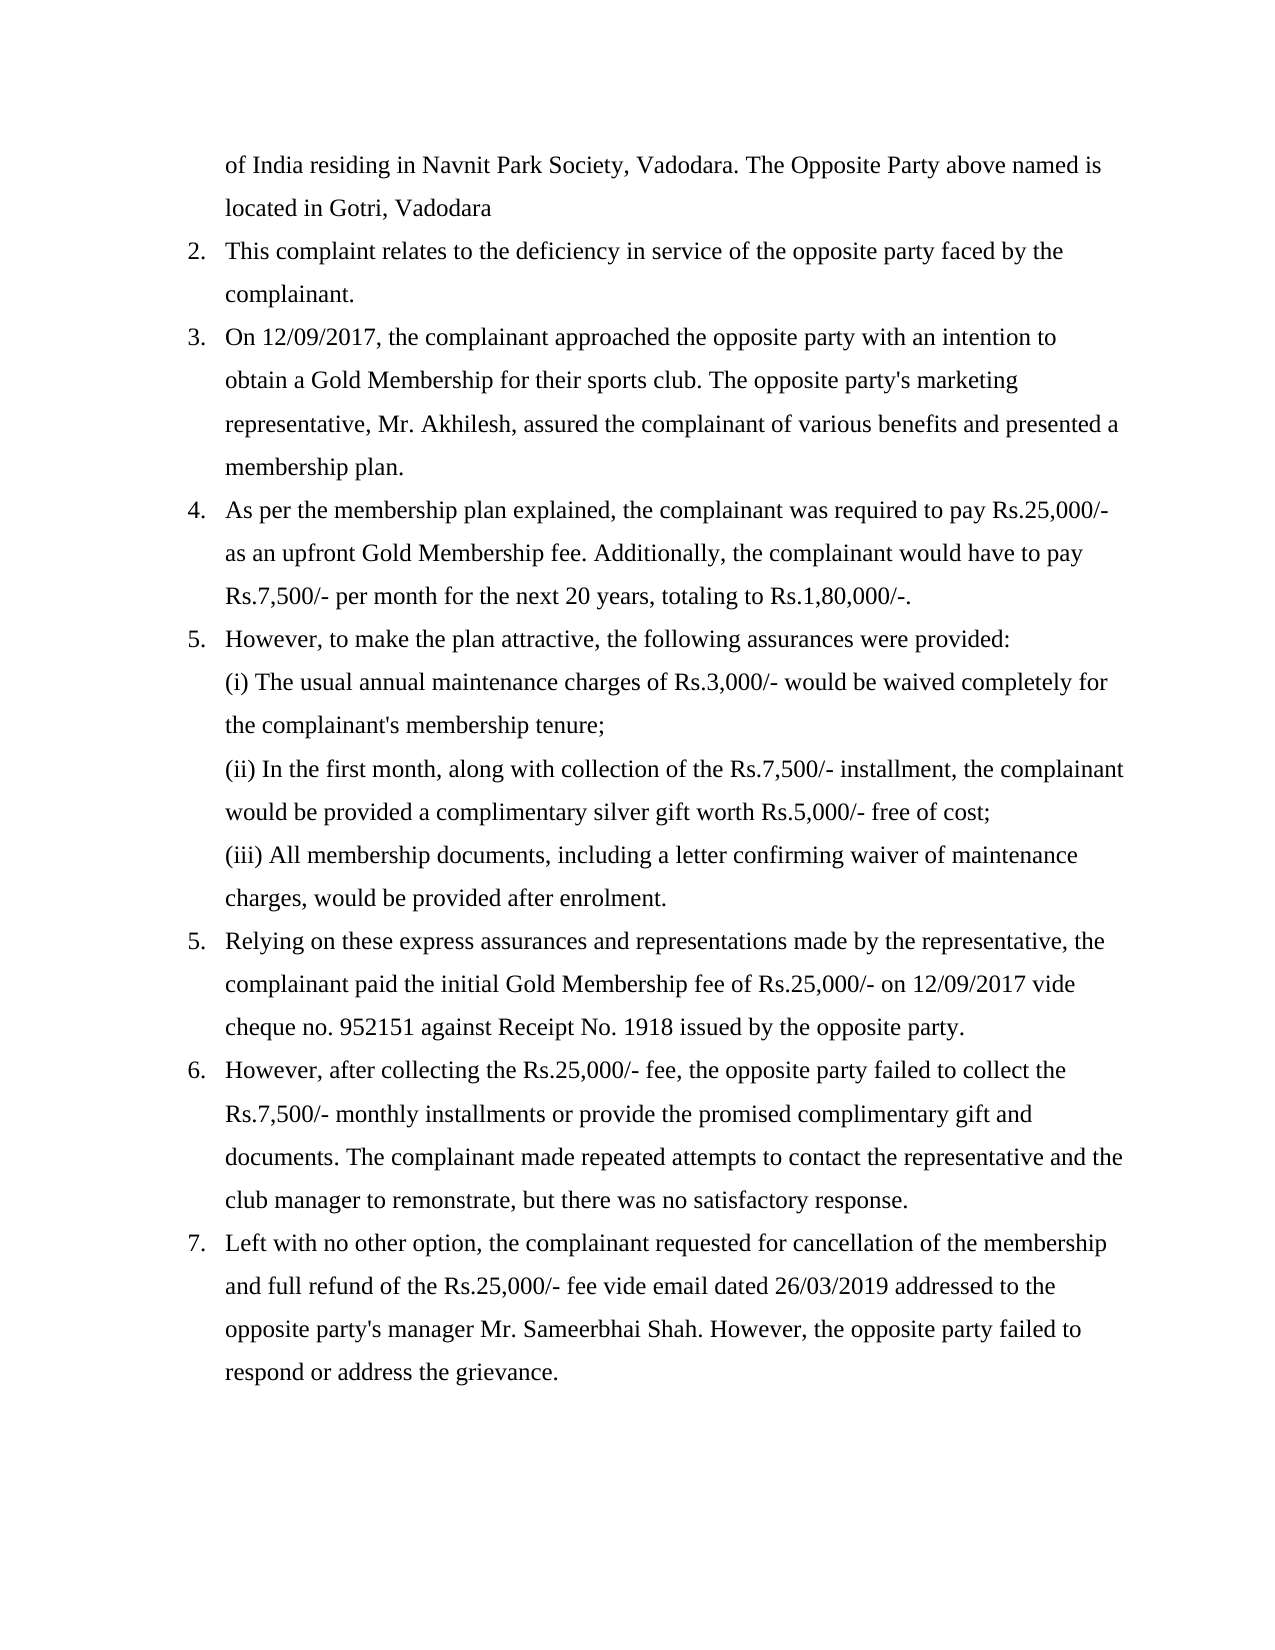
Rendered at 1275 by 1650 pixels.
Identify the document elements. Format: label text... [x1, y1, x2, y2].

list However, after collecting the Rs.25,000/- fee, the opposite party failed to collect the Rs.7,500/- monthly installments or provide the promised complimentary gift and documents. The complainant made repeated attempts to contact the representative and the club manager to remonstrate, but there was no satisfactory response. [187, 1056, 1125, 1214]
list As per the membership plan explained, the complainant was required to pay Rs.25,000/- as an upfront Gold Membership fee. Additionally, the complainant would have to pay Rs.7,500/- per month for the next 20 years, totaling to Rs.1,80,000/-. [187, 495, 1125, 610]
list Left with no other option, the complainant requested for cancellation of the membership and full refund of the Rs.25,000/- fee vide email dated 26/03/2019 addressed to the opposite party's manager Mr. Sameerbhai Shah. However, the opposite party failed to respond or address the grievance. [187, 1228, 1125, 1386]
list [187, 150, 1125, 222]
text (i) The usual annual maintenance charges of Rs.3,000/- would be waived completely for the complainant's membership tenure; [225, 667, 1125, 739]
list Relying on these express assurances and representations made by the representative, the complainant paid the initial Gold Membership fee of Rs.25,000/- on 12/09/2017 vide cheque no. 952151 against Receipt No. 1918 issued by the opposite party. [187, 926, 1125, 1041]
text (iii) All membership documents, including a letter confirming waiver of maintenance charges, would be provided after enrolment. [225, 840, 1125, 912]
list However, to make the plan attractive, the following assurances were provided: [187, 624, 1125, 653]
list On 12/09/2017, the complainant approached the opposite party with an intention to obtain a Gold Membership for their sports club. The opposite party's marketing representative, Mr. Akhilesh, assured the complainant of various benefits and presented a membership plan. [187, 322, 1125, 481]
text (ii) In the first month, along with collection of the Rs.7,500/- installment, the complainant would be provided a complimentary silver gift worth Rs.5,000/- free of cost; [225, 754, 1125, 826]
list This complaint relates to the deficiency in service of the opposite party faced by the complainant. [187, 236, 1125, 308]
